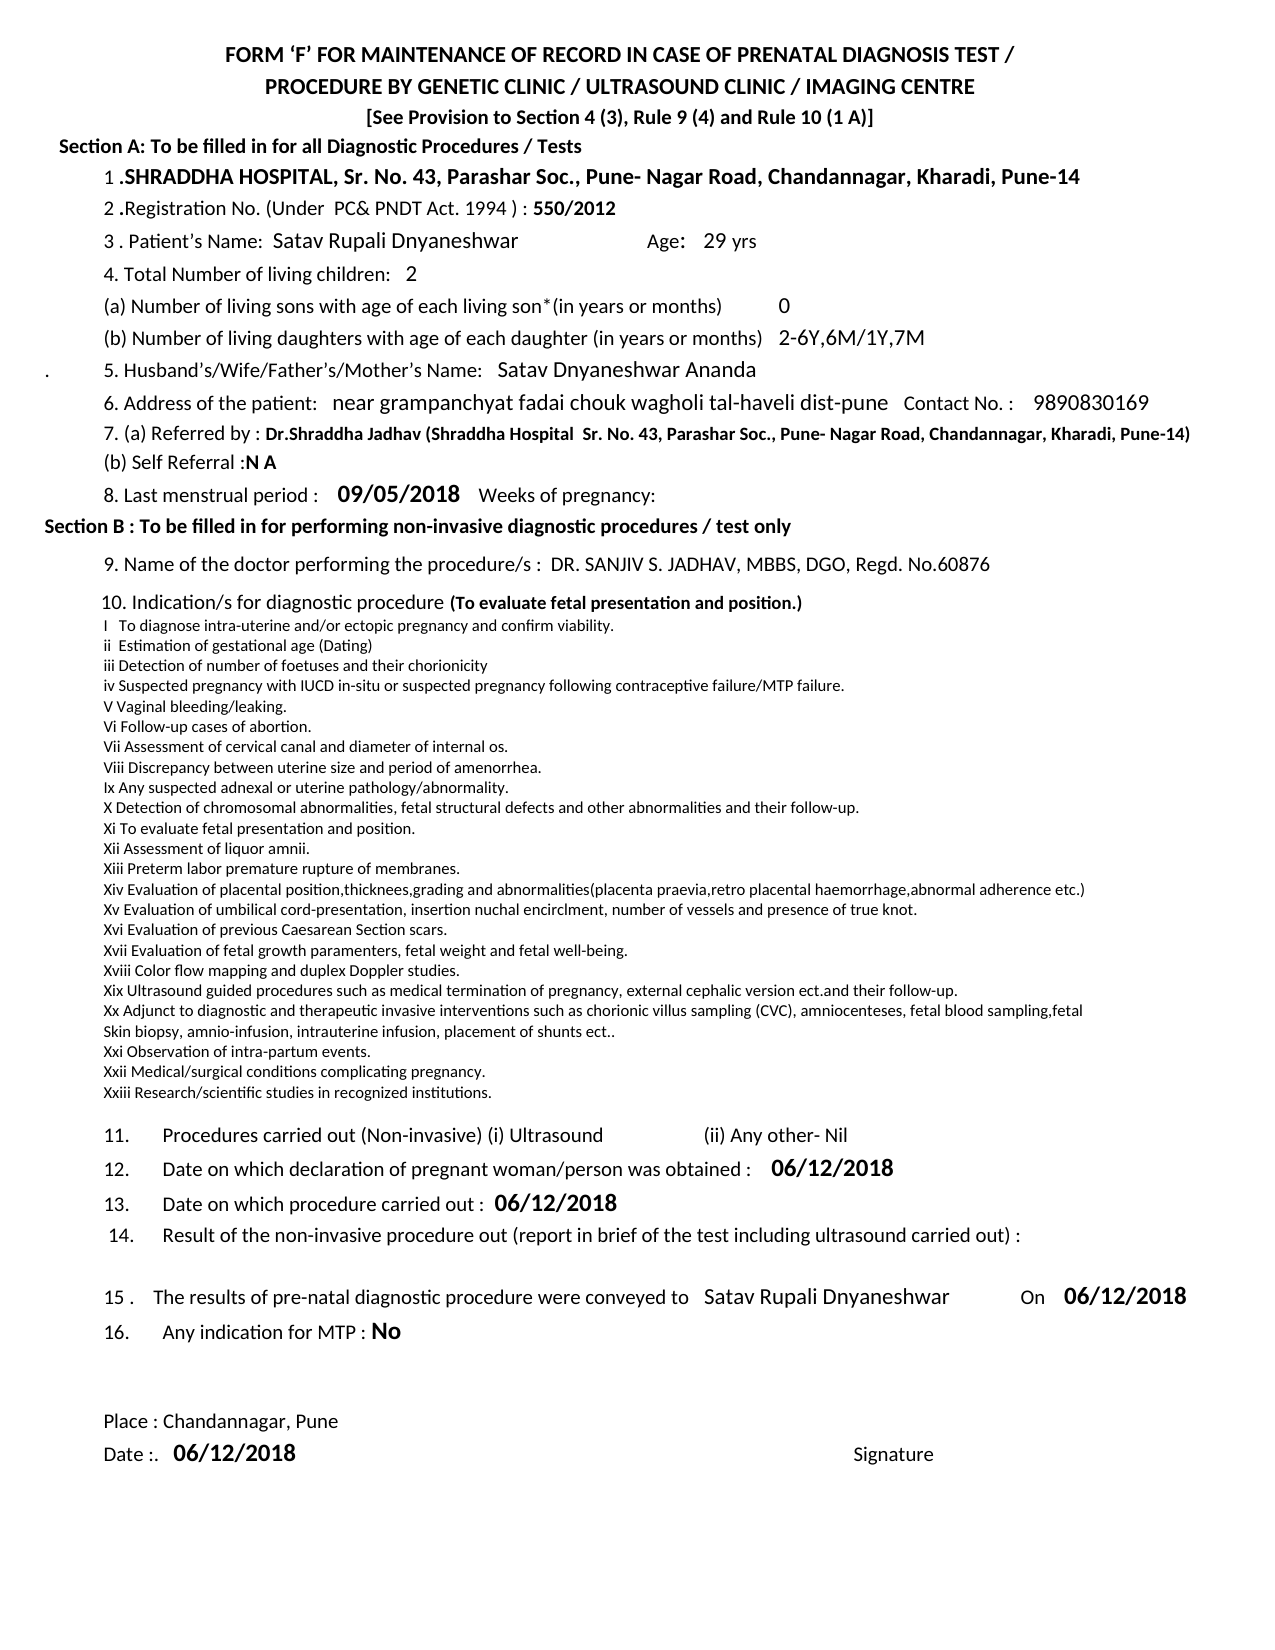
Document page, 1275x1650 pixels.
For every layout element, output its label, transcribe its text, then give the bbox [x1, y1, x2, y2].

text Vi Follow-up cases of abortion. [0, 716, 1196, 737]
text Date :. Signature [0, 1438, 1275, 1468]
text Vii Assessment of cervical canal and diameter of internal os. [0, 737, 1196, 757]
text [See Provision to Section 4 (3), Rule 9 (4) and Rule 10 (1 A)] [44, 104, 1196, 129]
text Xiii Preterm labor premature rupture of membranes. [0, 858, 1196, 879]
text V Vaginal bleeding/leaking. [0, 696, 1196, 716]
text (b) Self Referral :N A [44, 449, 1255, 474]
text ii Estimation of gestational age (Dating) [0, 635, 1196, 655]
text Xviii Color flow mapping and duplex Doppler studies. [0, 960, 1275, 980]
text (b) Number of living daughters with age of each daughter (in years or months) [44, 323, 1255, 351]
text Xxiii Research/scientific studies in recognized institutions. [0, 1082, 1275, 1102]
text 10. Indication/s for diagnostic procedure (To evaluate fetal presentation and position.) [0, 589, 1196, 615]
text FORM ‘F’ FOR MAINTENANCE OF RECORD IN CASE OF PRENATAL DIAGNOSIS TEST / [44, 40, 1196, 68]
text Xvii Evaluation of fetal growth paramenters, fetal weight and fetal well-being. [0, 940, 1275, 960]
text 13. Date on which procedure carried out : [0, 1187, 1275, 1217]
text 1 .SHRADDHA HOSPITAL, Sr. No. 43, Parashar Soc., Pune- Nagar Road, Chandannagar, Kharadi, Pune-14 [44, 162, 1196, 191]
text Xiv Evaluation of placental position,thicknees,grading and abnormalities(placenta praevia,retro placental haemorrhage,abnormal adherence etc.) [0, 879, 1275, 899]
text 7. (a) Referred by : Dr.Shraddha Jadhav (Shraddha Hospital Sr. No. 43, Parashar Soc., Pune- Nagar Road, Chandannagar, Kharadi, Pune-14) [44, 420, 1255, 445]
text Place : Chandannagar, Pune [0, 1408, 1275, 1434]
text Xix Ultrasound guided procedures such as medical termination of pregnancy, external cephalic version ect.and their follow-up. [0, 980, 1275, 1001]
text Section B : To be filled in for performing non-invasive diagnostic procedures / test only [44, 513, 1255, 538]
text 6. Address of the patient: Contact No. : [103, 388, 1255, 416]
text Ix Any suspected adnexal or uterine pathology/abnormality. [0, 777, 1196, 798]
text 4. Total Number of living children: [44, 259, 1196, 287]
text . 5. Husband’s/Wife/Father’s/Mother’s Name: [44, 355, 1255, 383]
text 11. Procedures carried out (Non-invasive) (i) Ultrasound (ii) Any other- Nil [0, 1123, 1275, 1148]
text Xv Evaluation of umbilical cord-presentation, insertion nuchal encirclment, number of vessels and presence of true knot. [0, 899, 1275, 919]
text 15 . The results of pre-natal diagnostic procedure were conveyed to On [0, 1280, 1275, 1311]
text (a) Number of living sons with age of each living son*(in years or months) [44, 291, 1255, 319]
text X Detection of chromosomal abnormalities, fetal structural defects and other abnormalities and their follow-up. [0, 798, 1196, 818]
text Section A: To be filled in for all Diagnostic Procedures / Tests [44, 133, 1196, 159]
text I To diagnose intra-uterine and/or ectopic pregnancy and confirm viability. [75, 615, 1255, 635]
text iii Detection of number of foetuses and their chorionicity [0, 655, 1196, 676]
text 12. Date on which declaration of pregnant woman/person was obtained : [0, 1152, 1275, 1182]
text 9. Name of the doctor performing the procedure/s : DR. SANJIV S. JADHAV, MBBS, DGO, Regd. No.60876 [0, 551, 1255, 577]
text PROCEDURE BY GENETIC CLINIC / ULTRASOUND CLINIC / IMAGING CENTRE [44, 72, 1196, 100]
text 8. Last menstrual period : Weeks of pregnancy: [44, 478, 1255, 509]
text 16. Any indication for MTP : No [0, 1315, 1275, 1346]
text 2 .Registration No. (Under PC& PNDT Act. 1994 ) : 550/2012 [44, 195, 1196, 220]
text Viii Discrepancy between uterine size and period of amenorrhea. [0, 757, 1196, 777]
text Xvi Evaluation of previous Caesarean Section scars. [0, 919, 1275, 940]
text Xxi Observation of intra-partum events. [103, 1041, 1275, 1062]
text 3 . Patient’s Name: Age: yrs [44, 224, 1166, 254]
text Skin biopsy, amnio-infusion, intrauterine infusion, placement of shunts ect.. [0, 1021, 1275, 1041]
text Xxii Medical/surgical conditions complicating pregnancy. [0, 1062, 1275, 1082]
text Xii Assessment of liquor amnii. [0, 838, 1196, 858]
text Xi To evaluate fetal presentation and position. [0, 818, 1196, 838]
text iv Suspected pregnancy with IUCD in-situ or suspected pregnancy following contraceptive failure/MTP failure. [0, 676, 1196, 696]
text 14. Result of the non-invasive procedure out (report in brief of the test including ultrasound carried out) : [103, 1222, 1226, 1247]
text Xx Adjunct to diagnostic and therapeutic invasive interventions such as chorionic villus sampling (CVC), amniocenteses, fetal blood sampling,fetal [0, 1001, 1275, 1021]
